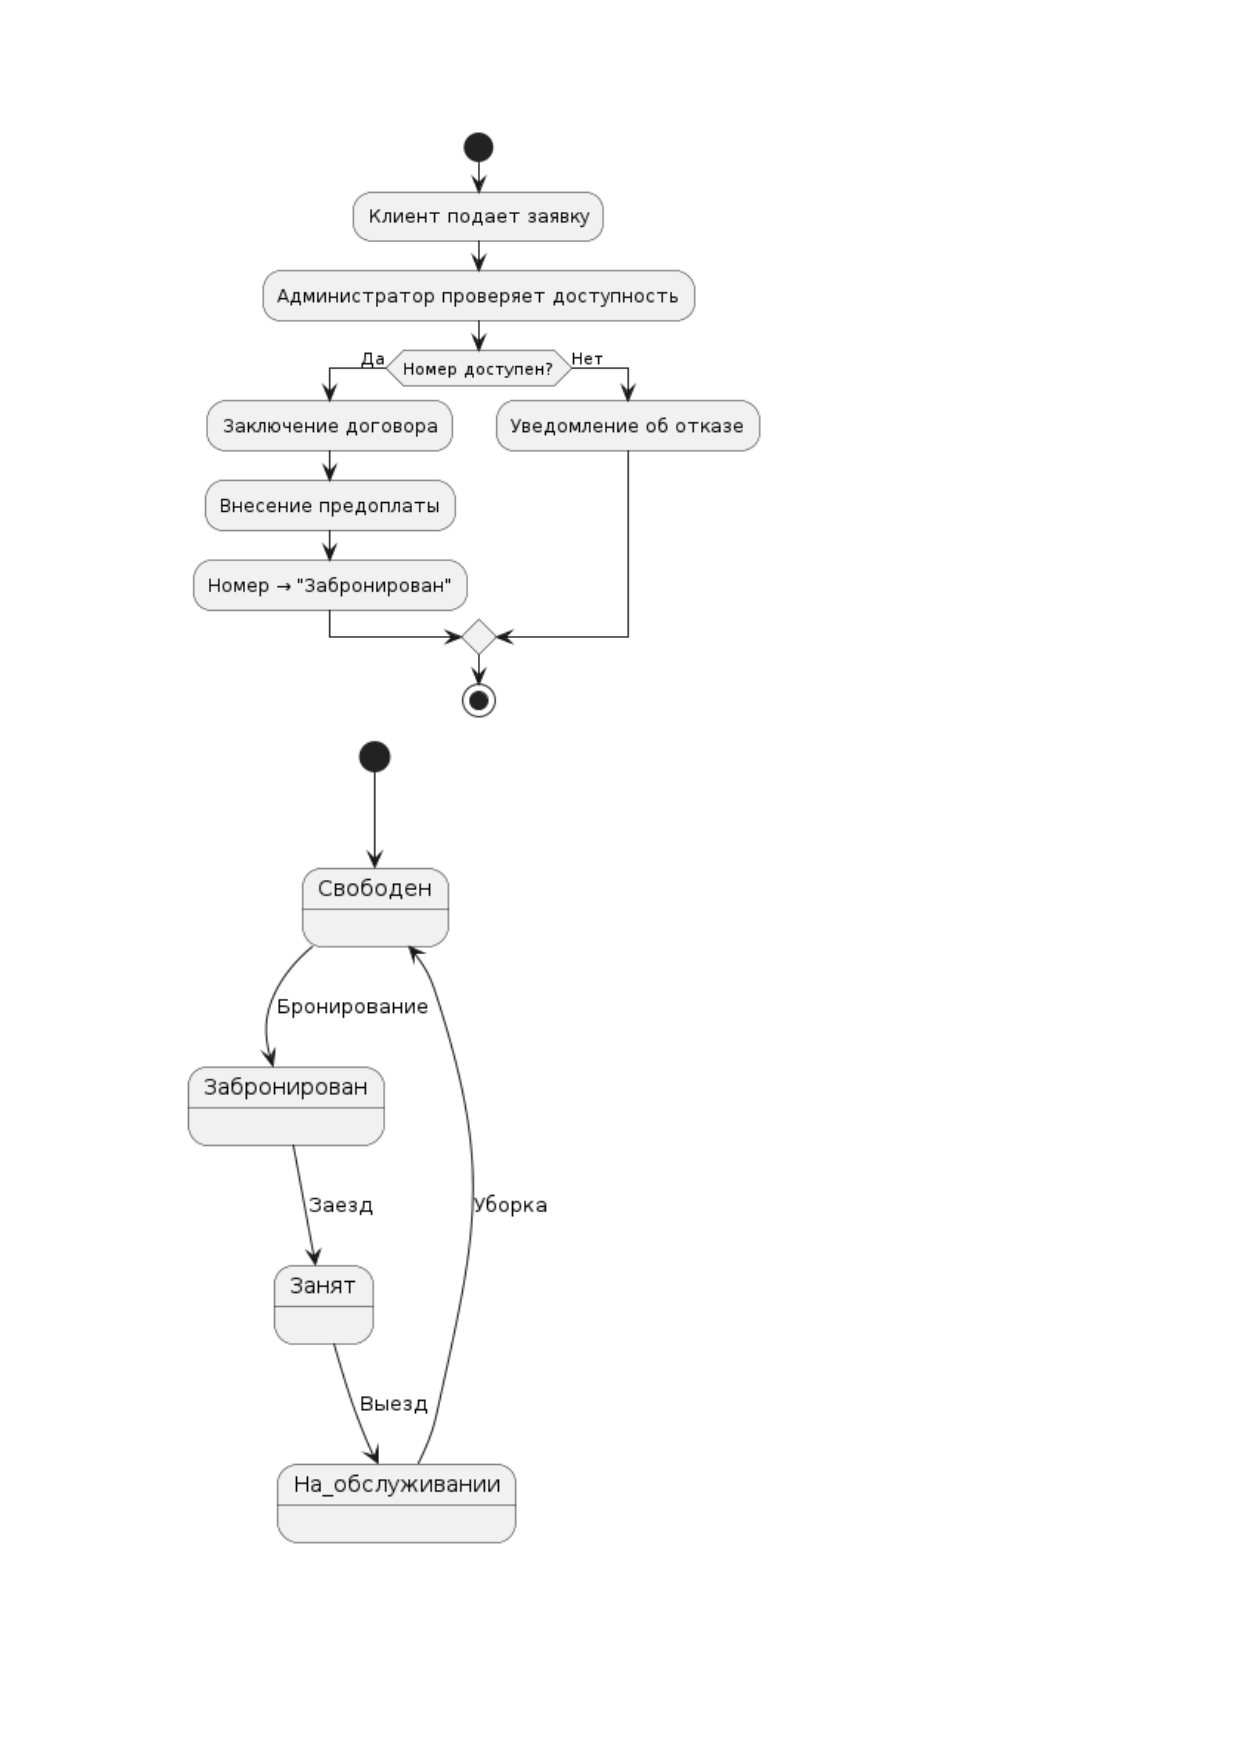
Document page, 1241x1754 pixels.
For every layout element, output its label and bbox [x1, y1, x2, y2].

picture [177, 118, 774, 731]
picture [177, 732, 559, 1550]
